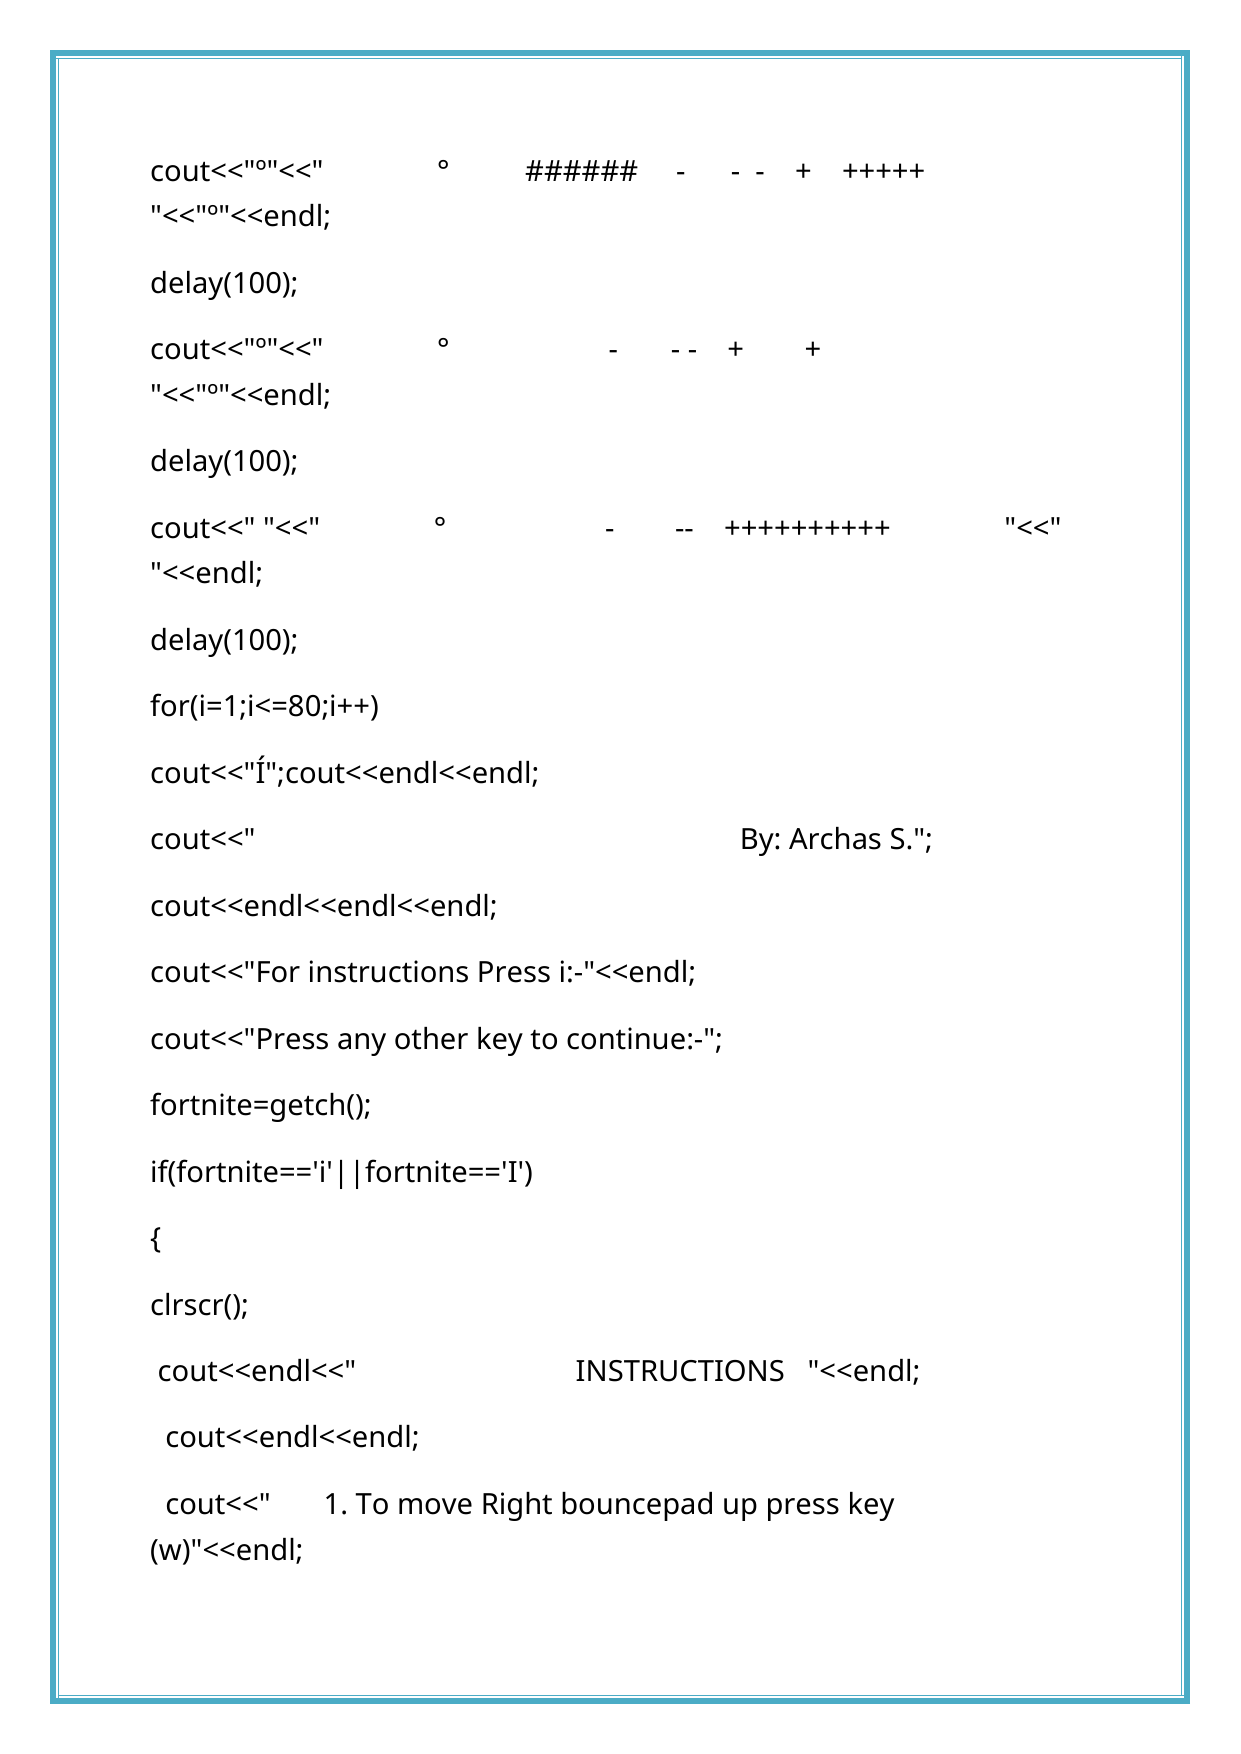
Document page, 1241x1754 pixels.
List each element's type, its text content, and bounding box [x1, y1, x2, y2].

text cout<<"Press any other key to continue:-"; [150, 1018, 1090, 1058]
text cout<<"Í";cout<<endl<<endl; [150, 752, 1090, 792]
text cout<<" 1. To move Right bouncepad up press key (w)"<<endl; [150, 1483, 1090, 1568]
text cout<<"º"<<" ° - - - + + "<<"º"<<endl; [150, 328, 1090, 414]
text cout<<endl<<endl; [150, 1417, 1090, 1456]
text delay(100); [150, 619, 1090, 659]
text cout<<"For instructions Press i:-"<<endl; [150, 951, 1090, 991]
text cout<<" "<<" ° - -- ++++++++++ "<<" "<<endl; [150, 507, 1090, 592]
text delay(100); [150, 441, 1090, 480]
text clrscr(); [150, 1284, 1090, 1323]
text delay(100); [150, 262, 1090, 302]
text cout<<endl<<endl<<endl; [150, 885, 1090, 925]
text cout<<endl<<" INSTRUCTIONS "<<endl; [150, 1350, 1090, 1390]
text for(i=1;i<=80;i++) [150, 686, 1090, 725]
text if(fortnite=='i'||fortnite=='I') [150, 1151, 1090, 1191]
text cout<<"º"<<" ° ###### - - - + +++++ "<<"º"<<endl; [150, 150, 1090, 235]
text fortnite=getch(); [150, 1084, 1090, 1124]
text cout<<" By: Archas S."; [150, 818, 1090, 858]
text { [150, 1217, 1090, 1257]
